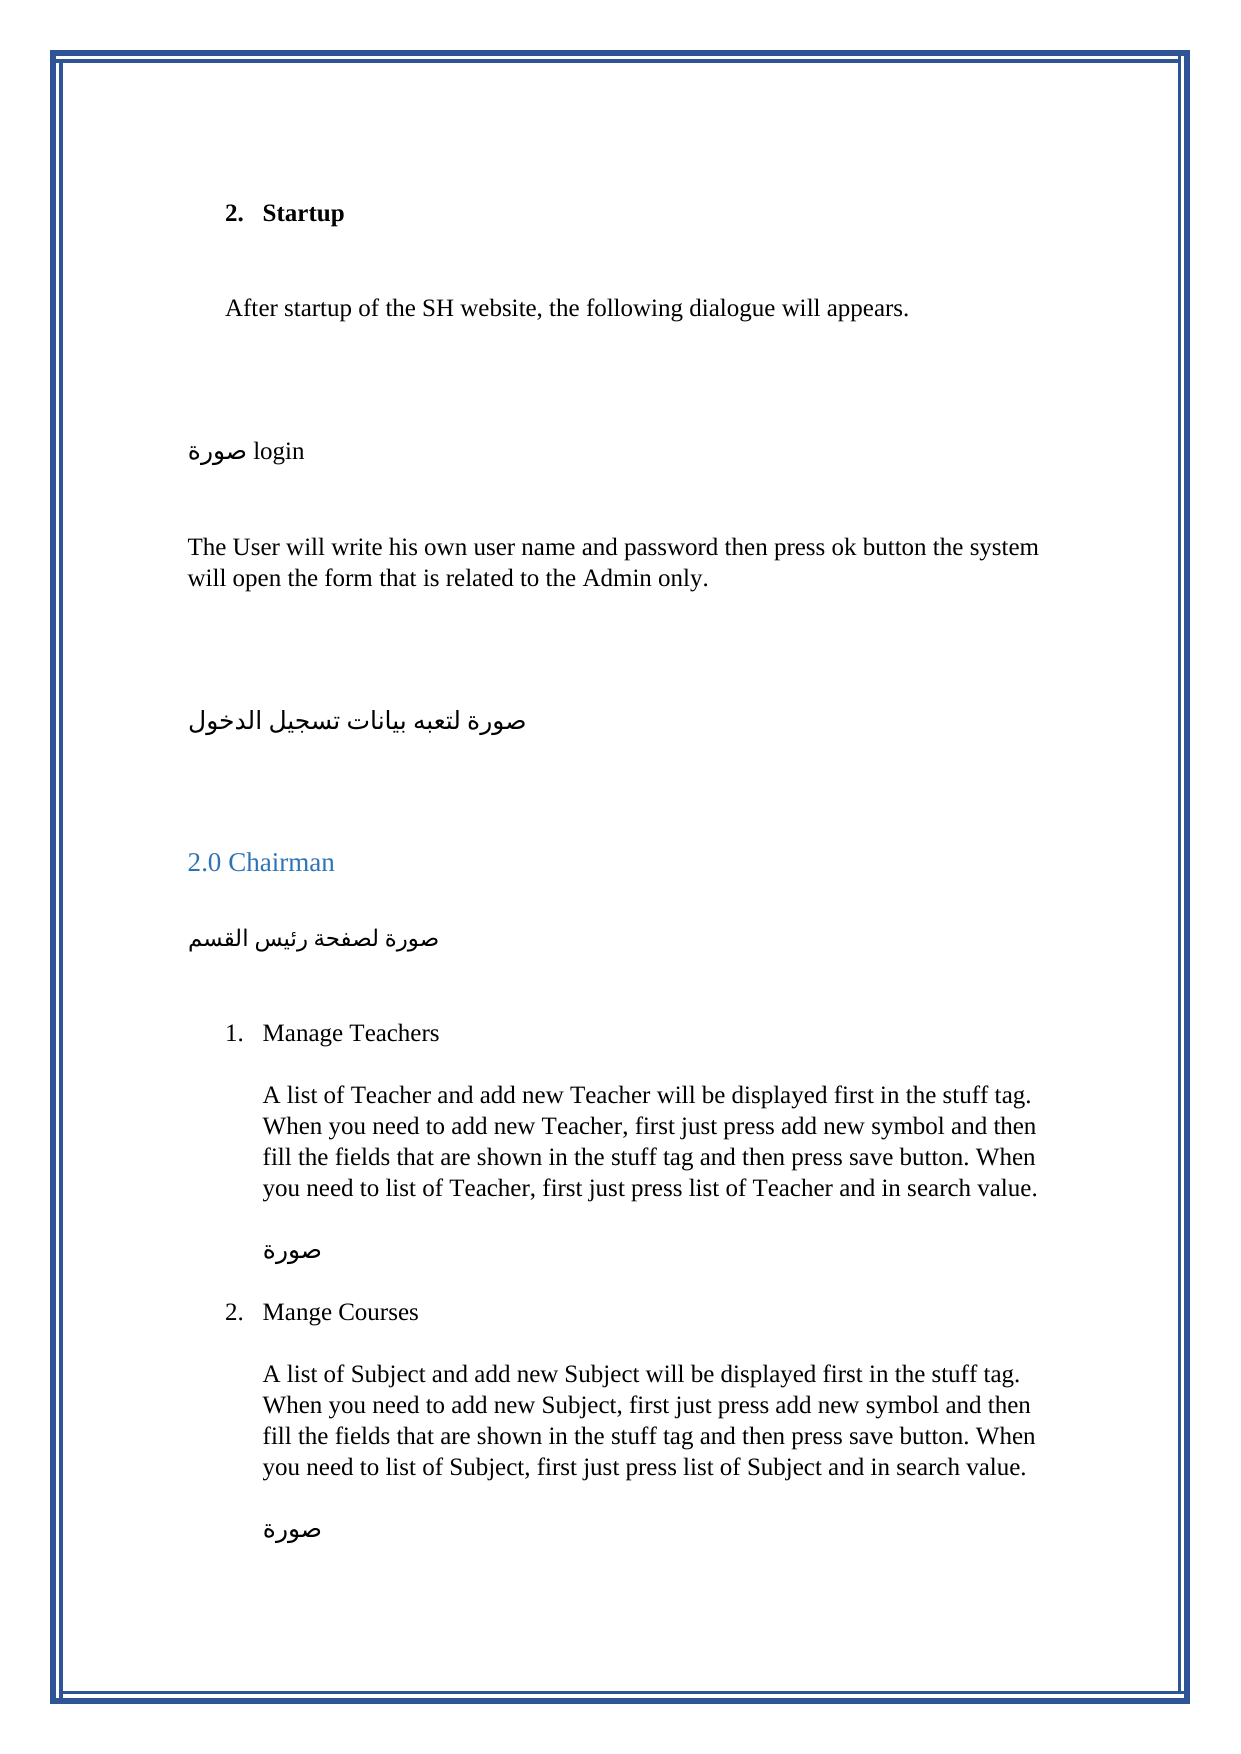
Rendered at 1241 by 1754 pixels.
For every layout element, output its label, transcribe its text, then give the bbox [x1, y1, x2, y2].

text صورة لتعبه بيانات تسجيل الدخول [187, 706, 1053, 734]
list صورة [262, 1235, 1053, 1264]
text صورة login [187, 436, 1053, 465]
list صورة [262, 1514, 1053, 1543]
list A list of Subject and add new Subject will be displayed first in the stuff tag. When you need to add new Subject, first just press add new symbol and then fill the fields that are shown in the stuff tag and then press save button. When you need to list of Subject, first just press list of Subject and in search value. [262, 1359, 1053, 1481]
subtitle 2.0 Chairman [187, 846, 1053, 877]
list Manage Teachers [225, 1018, 1053, 1047]
list A list of Teacher and add new Teacher will be displayed first in the stuff tag. When you need to add new Teacher, first just press add new symbol and then fill the fields that are shown in the stuff tag and then press save button. When you need to list of Teacher, first just press list of Teacher and in search value. [262, 1080, 1053, 1202]
text صورة لصفحة رئيس القسم [187, 925, 1053, 951]
list Mange Courses [225, 1297, 1053, 1326]
text After startup of the SH website, the following dialogue will appears. [225, 293, 1053, 322]
text The User will write his own user name and password then press ok button the system will open the form that is related to the Admin only. [187, 532, 1053, 591]
text 2. Startup [225, 198, 1053, 226]
